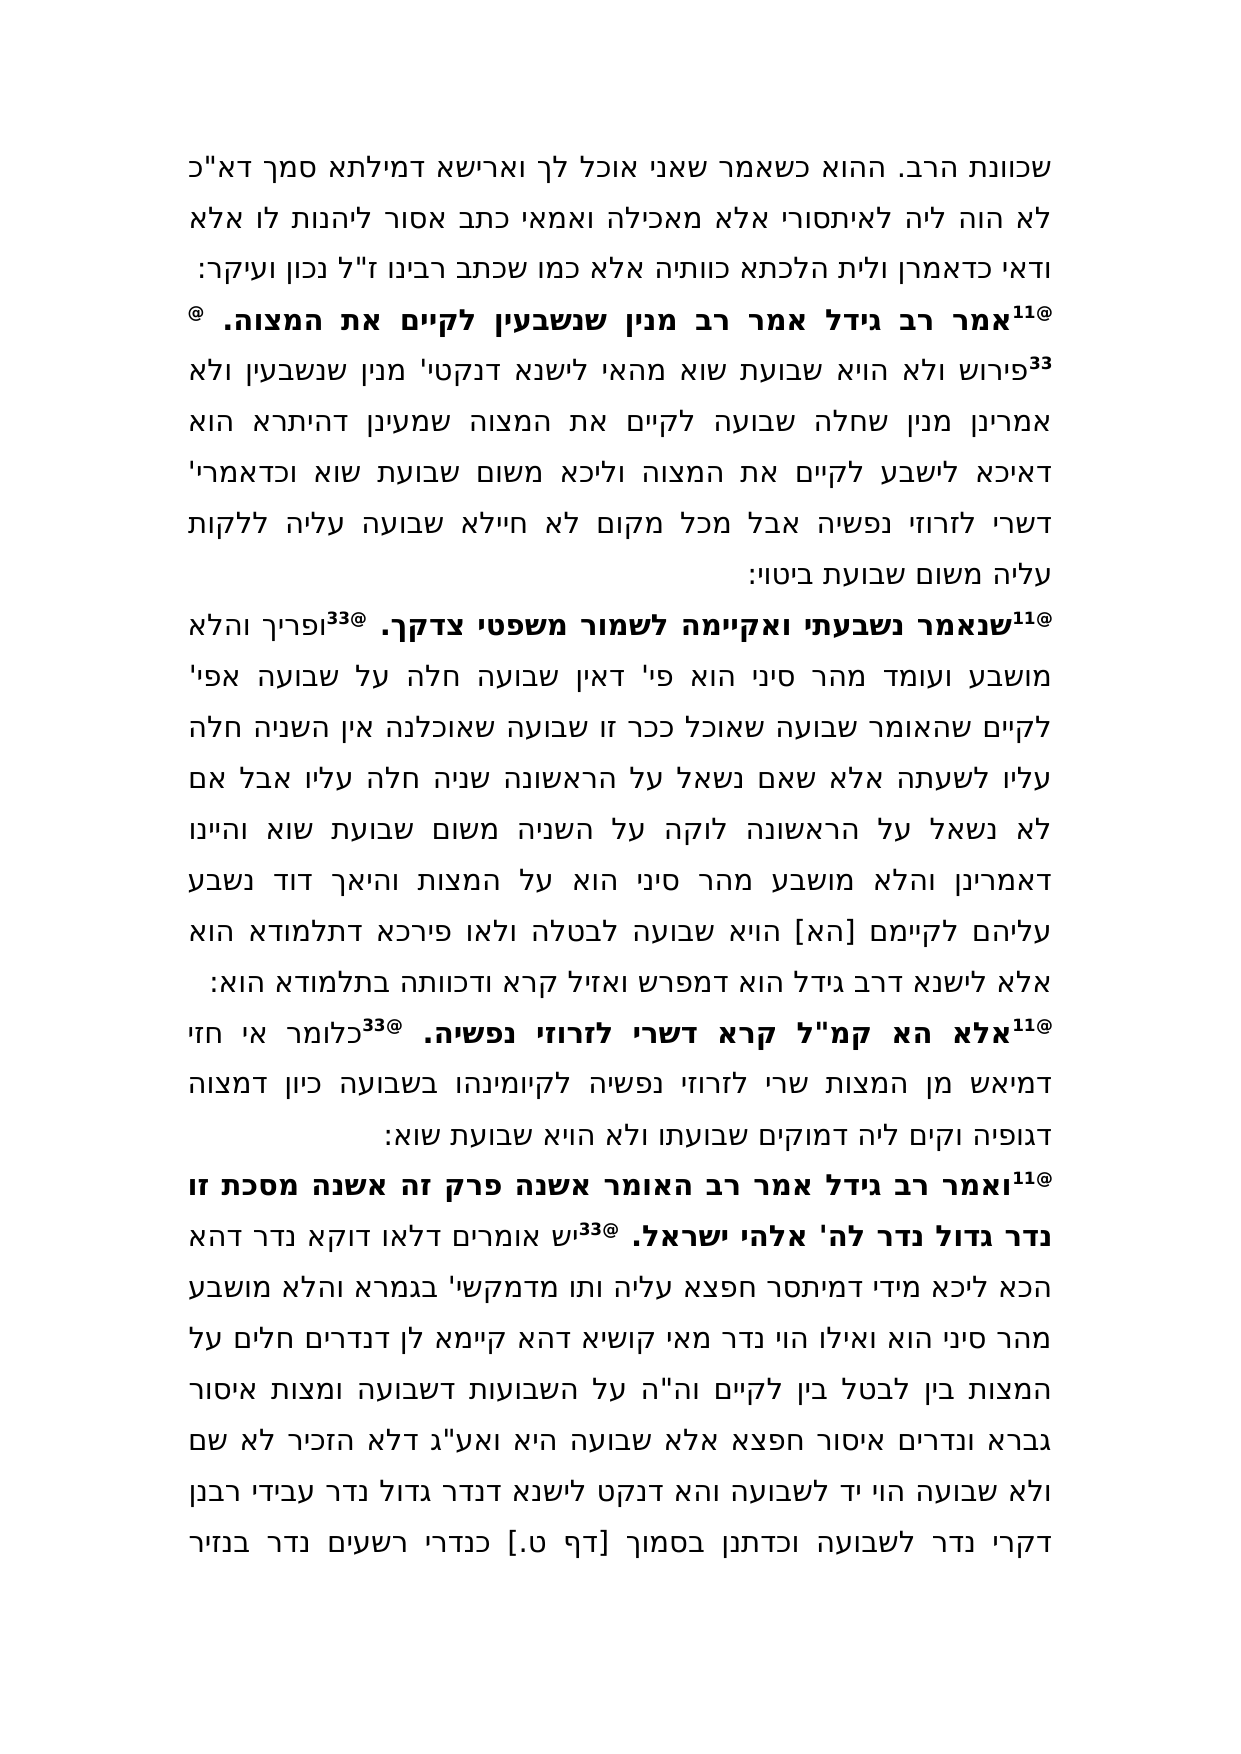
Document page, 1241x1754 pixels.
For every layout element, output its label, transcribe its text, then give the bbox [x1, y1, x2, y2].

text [187, 150, 1053, 286]
text @11אלא הא קמ"ל קרא דשרי לזרוזי נפשיה. @33כלומר אי חזי דמיאש מן המצות שרי לזרוזי נפשיה לקיומינהו בשבועה כיון דמצוה דגופיה וקים ליה דמוקים שבועתו ולא הויא שבועת שוא: [187, 1016, 1053, 1152]
text @11אמר רב גידל אמר רב מנין שנשבעין לקיים את המצוה. @33פירוש ולא הויא שבועת שוא מהאי לישנא דנקטי' מנין שנשבעין ולא אמרינן מנין שחלה שבועה לקיים את המצוה שמעינן דהיתרא הוא דאיכא לישבע לקיים את המצוה וליכא משום שבועת שוא וכדאמרי' דשרי לזרוזי נפשיה אבל מכל מקום לא חיילא שבועה עליה ללקות עליה משום שבועת ביטוי: [187, 303, 1053, 591]
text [187, 1169, 1053, 1559]
text @11שנאמר נשבעתי ואקיימה לשמור משפטי צדקך. @33ופריך והלא מושבע ועומד מהר סיני הוא פי' דאין שבועה חלה על שבועה אפי' לקיים שהאומר שבועה שאוכל ככר זו שבועה שאוכלנה אין השניה חלה עליו לשעתה אלא שאם נשאל על הראשונה שניה חלה עליו אבל אם לא נשאל על הראשונה לוקה על השניה משום שבועת שוא והיינו דאמרינן והלא מושבע מהר סיני הוא על המצות והיאך דוד נשבע עליהם לקיימם [הא] הויא שבועה לבטלה ולאו פירכא דתלמודא הוא אלא לישנא דרב גידל הוא דמפרש ואזיל קרא ודכוותה בתלמודא הוא: [187, 608, 1053, 999]
